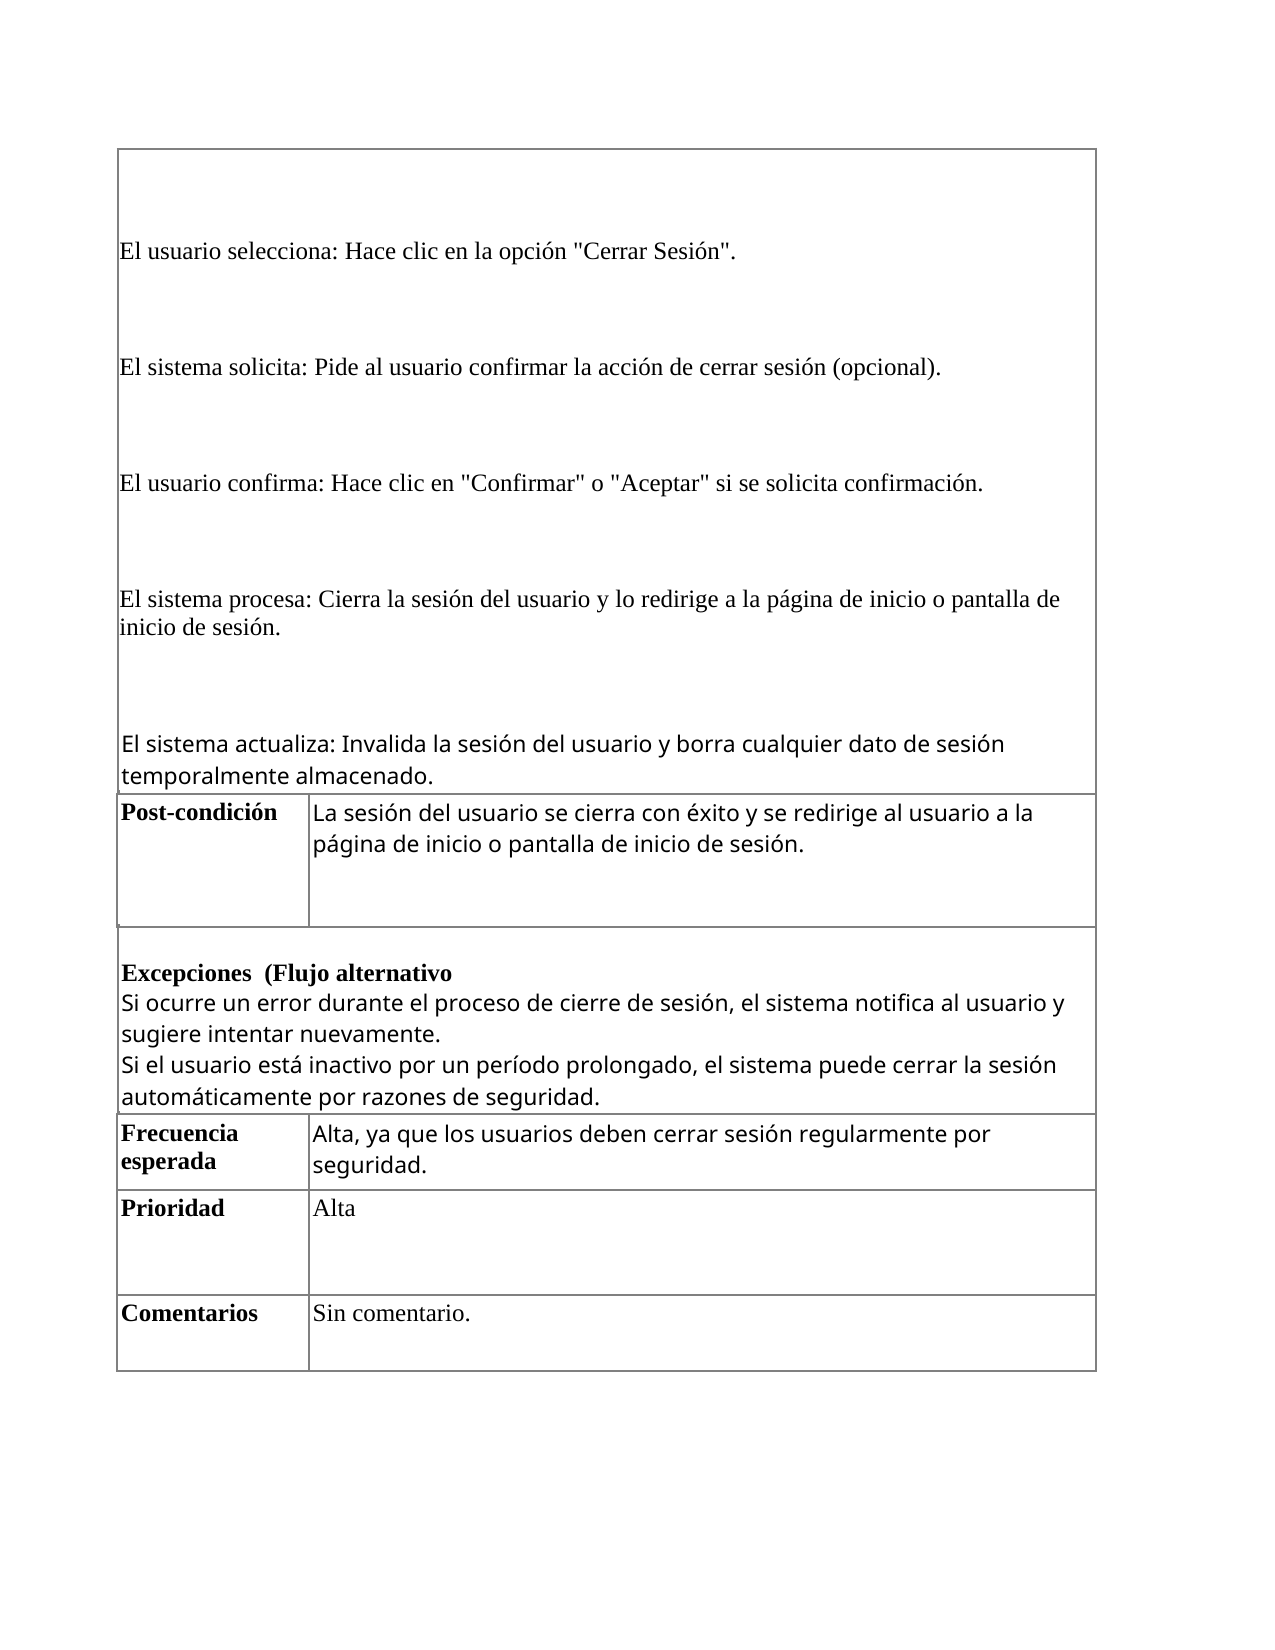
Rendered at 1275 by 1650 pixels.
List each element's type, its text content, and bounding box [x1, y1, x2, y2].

table_cell Sin comentario. [310, 1296, 1095, 1370]
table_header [119, 150, 1095, 792]
table_cell Post-condición [118, 795, 308, 926]
table_cell Prioridad [118, 1191, 308, 1294]
table_cell Comentarios [118, 1296, 308, 1370]
table_cell La sesión del usuario se cierra con éxito y se redirige al usuario a la página de inicio o pantalla de inicio de sesión. [310, 795, 1095, 926]
table_cell Frecuencia esperada [118, 1115, 308, 1189]
table_cell Alta, ya que los usuarios deben cerrar sesión regularmente por seguridad. [310, 1115, 1095, 1189]
table_cell Alta [310, 1191, 1095, 1294]
table_cell Excepciones (Flujo alternativo Si ocurre un error durante el proceso de cierre de sesión, el sistema notifica al usuario y sugiere intentar nuevamente. Si el usuario está inactivo por un período prolongado, el sistema puede cerrar la sesión automáticamente por razones de seguridad. [119, 928, 1095, 1113]
